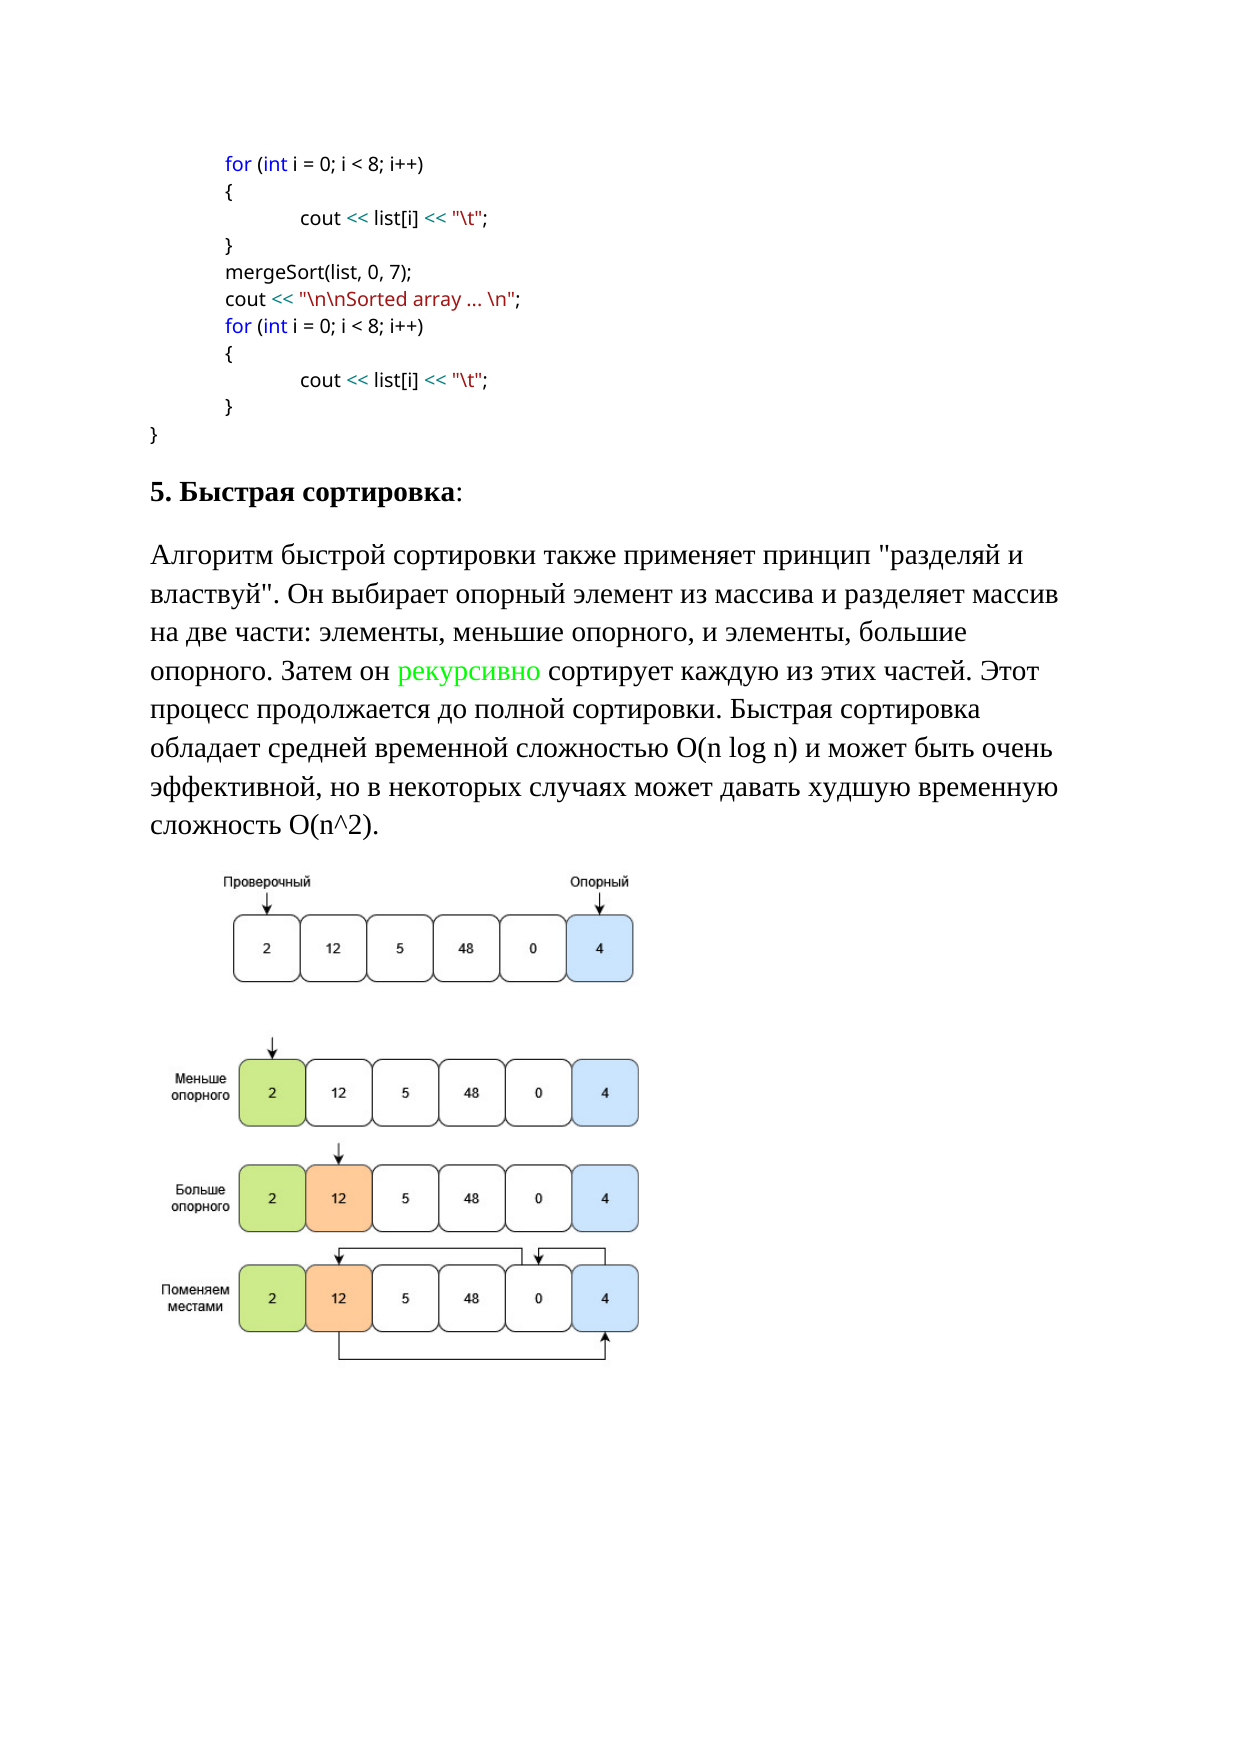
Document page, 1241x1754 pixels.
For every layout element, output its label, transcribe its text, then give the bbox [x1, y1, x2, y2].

text cout << "\n\nSorted array ... \n"; [150, 285, 1090, 312]
text for (int i = 0; i < 8; i++) [150, 150, 1090, 177]
text 5. Быстрая сортировка: [150, 474, 1090, 507]
text } [150, 231, 1090, 258]
text mergeSort(list, 0, 7); [150, 258, 1090, 285]
text cout << list[i] << "\t"; [150, 366, 1090, 393]
text } [150, 393, 1090, 420]
text { [150, 339, 1090, 366]
text Алгоритм быстрой сортировки также применяет принцип "разделяй и властвуй". Он выбирает опорный элемент из массива и разделяет массив на две части: элементы, меньшие опорного, и элементы, большие опорного. Затем он рекурсивно сортирует каждую из этих частей. Этот процесс продолжается до полной сортировки. Быстрая сортировка обладает средней временной сложностью O(n log n) и может быть очень эффективной, но в некоторых случаях может давать худшую временную сложность O(n^2). [150, 537, 1090, 841]
picture [150, 870, 639, 1370]
text cout << list[i] << "\t"; [150, 204, 1090, 231]
text { [150, 177, 1090, 204]
text for (int i = 0; i < 8; i++) [150, 312, 1090, 339]
text } [150, 420, 1090, 447]
